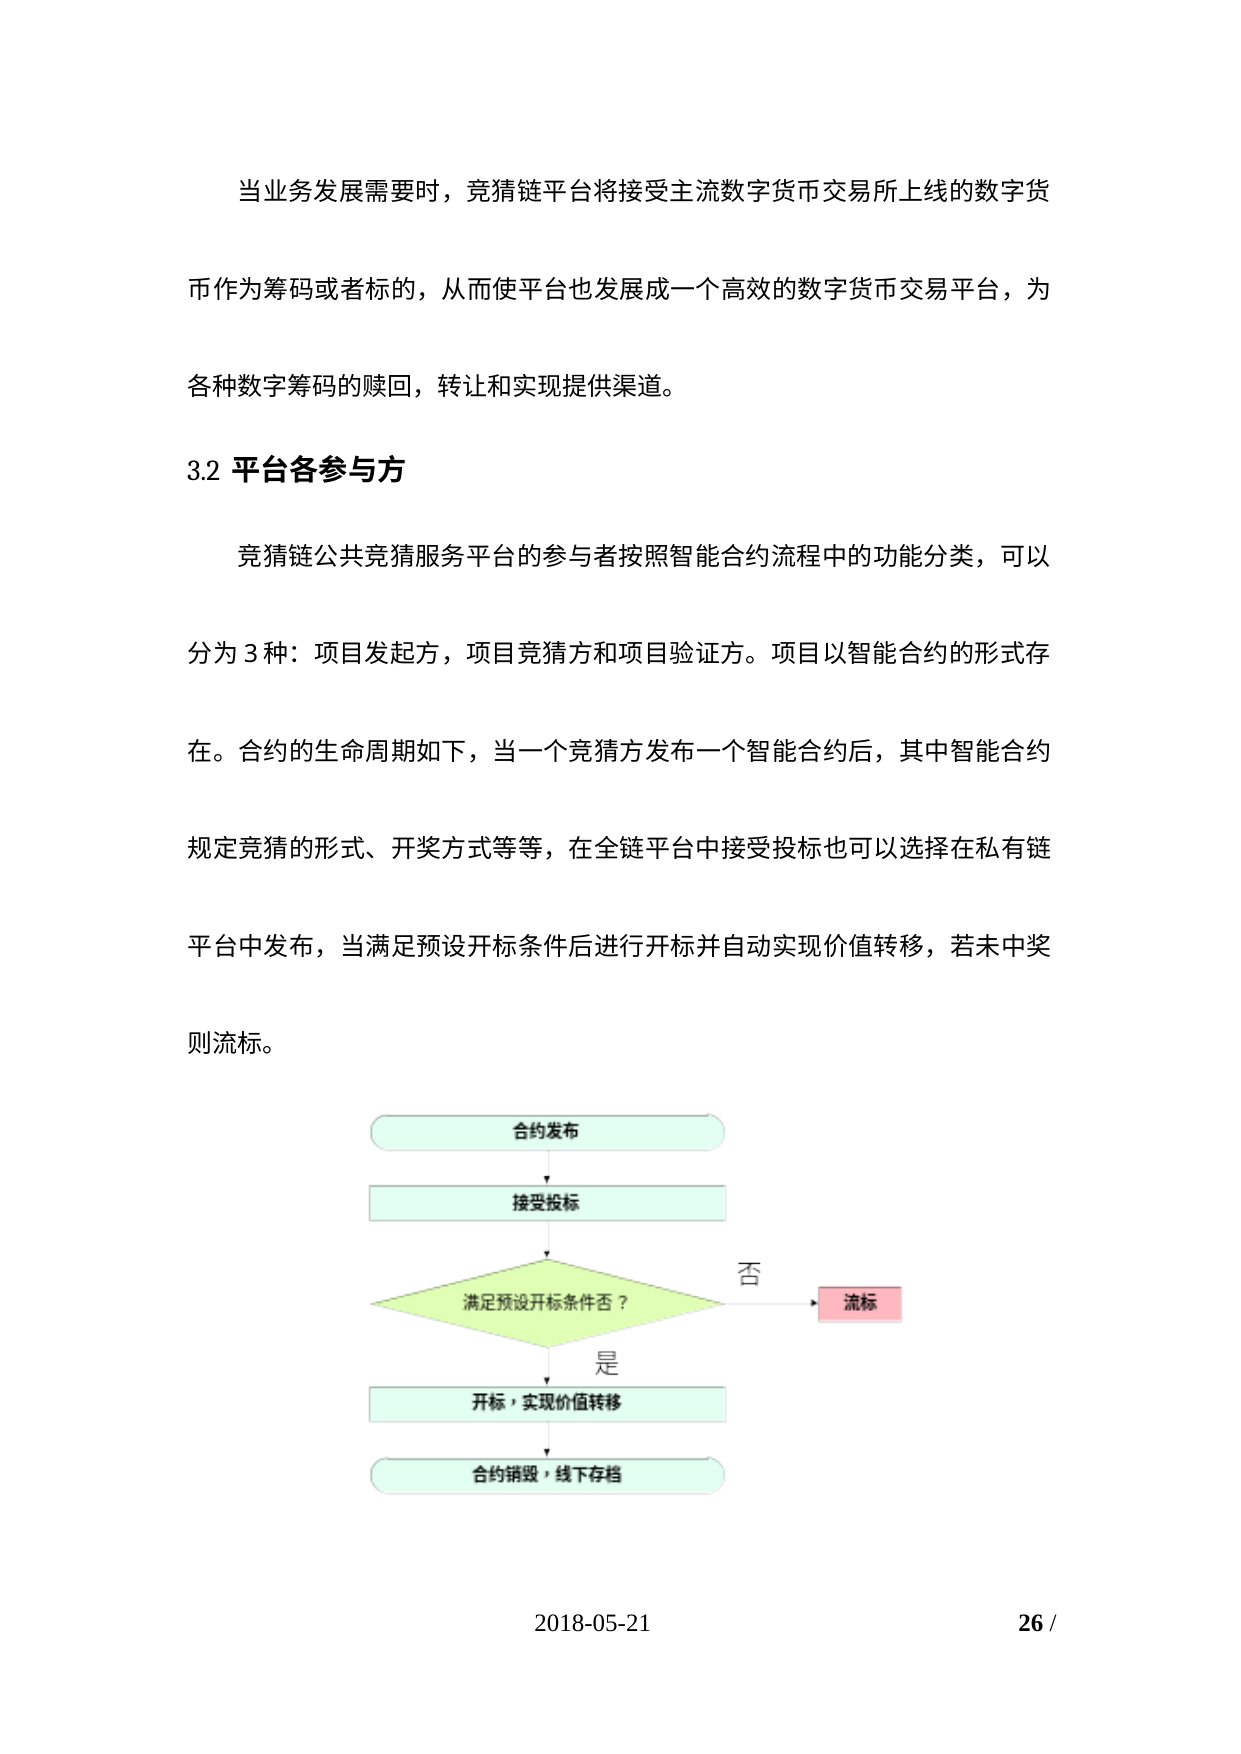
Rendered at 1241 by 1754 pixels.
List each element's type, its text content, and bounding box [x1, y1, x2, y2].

text 竞猜链公共竞猜服务平台的参与者按照智能合约流程中的功能分类，可以分为3种：项目发起方，项目竞猜方和项目验证方。项目以智能合约的形式存在。合约的生命周期如下，当一个竞猜方发布一个智能合约后，其中智能合约规定竞猜的形式、开奖方式等等，在全链平台中接受投标也可以选择在私有链平台中发布，当满足预设开标条件后进行开标并自动实现价值转移，若未中奖则流标。 [187, 522, 1053, 1074]
text 当业务发展需要时，竞猜链平台将接受主流数字货币交易所上线的数字货币作为筹码或者标的，从而使平台也发展成一个高效的数字货币交易平台，为各种数字筹码的赎回，转让和实现提供渠道。 [187, 157, 1053, 417]
subtitle 平台各参与方 [187, 436, 1053, 501]
